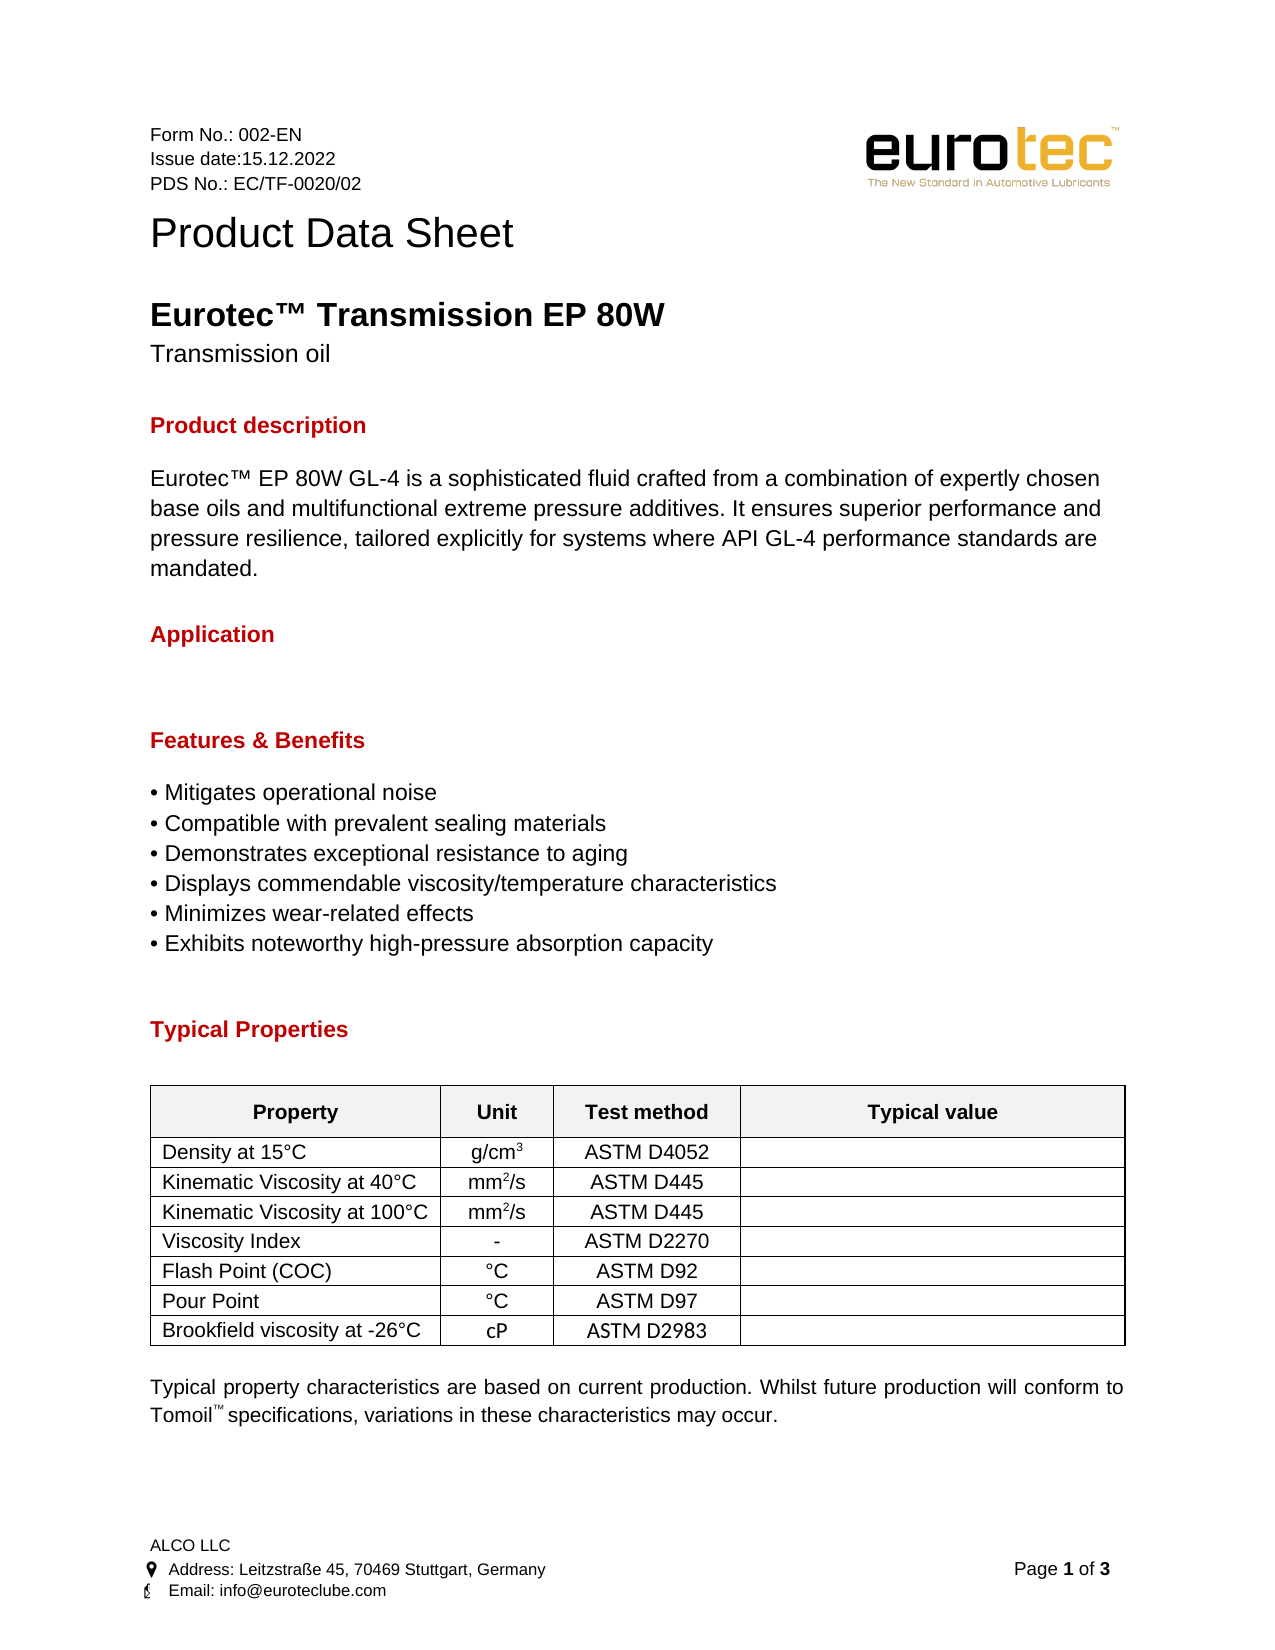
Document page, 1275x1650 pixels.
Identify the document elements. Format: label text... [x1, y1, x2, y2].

table_cell Kinematic Viscosity at 40°C [151, 1168, 440, 1196]
table_header Test method [554, 1086, 740, 1137]
table_cell [741, 1227, 1124, 1256]
table_cell [741, 1316, 1124, 1345]
text Product description [150, 412, 1125, 438]
table_cell - [441, 1227, 553, 1256]
table_cell cP [441, 1316, 553, 1345]
table_cell [741, 1168, 1124, 1196]
table_cell [741, 1138, 1124, 1167]
text Typical property characteristics are based on current production. Whilst future production will conform to Tomoil™ specifications, variations in these characteristics may occur. [150, 1375, 1125, 1426]
text Eurotec™ Transmission EP 80W [150, 295, 1125, 333]
table_cell ASTM D2983 [554, 1316, 740, 1345]
table_cell °C [441, 1257, 553, 1285]
table_cell ASTM D2270 [554, 1227, 740, 1256]
table_cell Kinematic Viscosity at 100°C [151, 1197, 440, 1226]
text • Mitigates operational noise • Compatible with prevalent sealing materials • Demonstrates exceptional resistance to aging • Displays commendable viscosity/temperature characteristics • Minimizes wear-related effects • Exhibits noteworthy high-pressure absorption capacity [150, 779, 1125, 957]
table_cell g/cm3 [441, 1138, 553, 1167]
picture [141, 1558, 163, 1599]
table_cell Viscosity Index [151, 1227, 440, 1256]
table_cell ASTM D445 [554, 1197, 740, 1226]
table_cell ASTM D445 [554, 1168, 740, 1196]
table_cell [741, 1286, 1124, 1315]
table_cell mm2/s [441, 1197, 553, 1226]
text Features & Benefits [150, 727, 1125, 753]
table_header Property [151, 1086, 440, 1137]
table_cell ASTM D92 [554, 1257, 740, 1285]
table_cell ASTM D97 [554, 1286, 740, 1315]
text Application [150, 621, 1125, 648]
text Transmission oil [150, 339, 1125, 368]
table_cell mm2/s [441, 1168, 553, 1196]
table_cell Brookfield viscosity at -26°C [151, 1316, 440, 1345]
picture [859, 73, 1125, 209]
text Eurotec™ EP 80W GL-4 is a sophisticated fluid crafted from a combination of expertly chosen base oils and multifunctional extreme pressure additives. It ensures superior performance and pressure resilience, tailored explicitly for systems where API GL-4 performance standards are mandated. [150, 464, 1125, 581]
table_cell Density at 15°C [151, 1138, 440, 1167]
table_cell Pour Point [151, 1286, 440, 1315]
table_cell °C [441, 1286, 553, 1315]
table_cell Flash Point (COC) [151, 1257, 440, 1285]
text Typical Properties [150, 1016, 1125, 1042]
table_cell [741, 1197, 1124, 1226]
table_cell ASTM D4052 [554, 1138, 740, 1167]
table_header Unit [441, 1086, 553, 1137]
table_header Typical value [741, 1086, 1124, 1137]
text Product Data Sheet [150, 209, 1125, 257]
table_cell [741, 1257, 1124, 1285]
